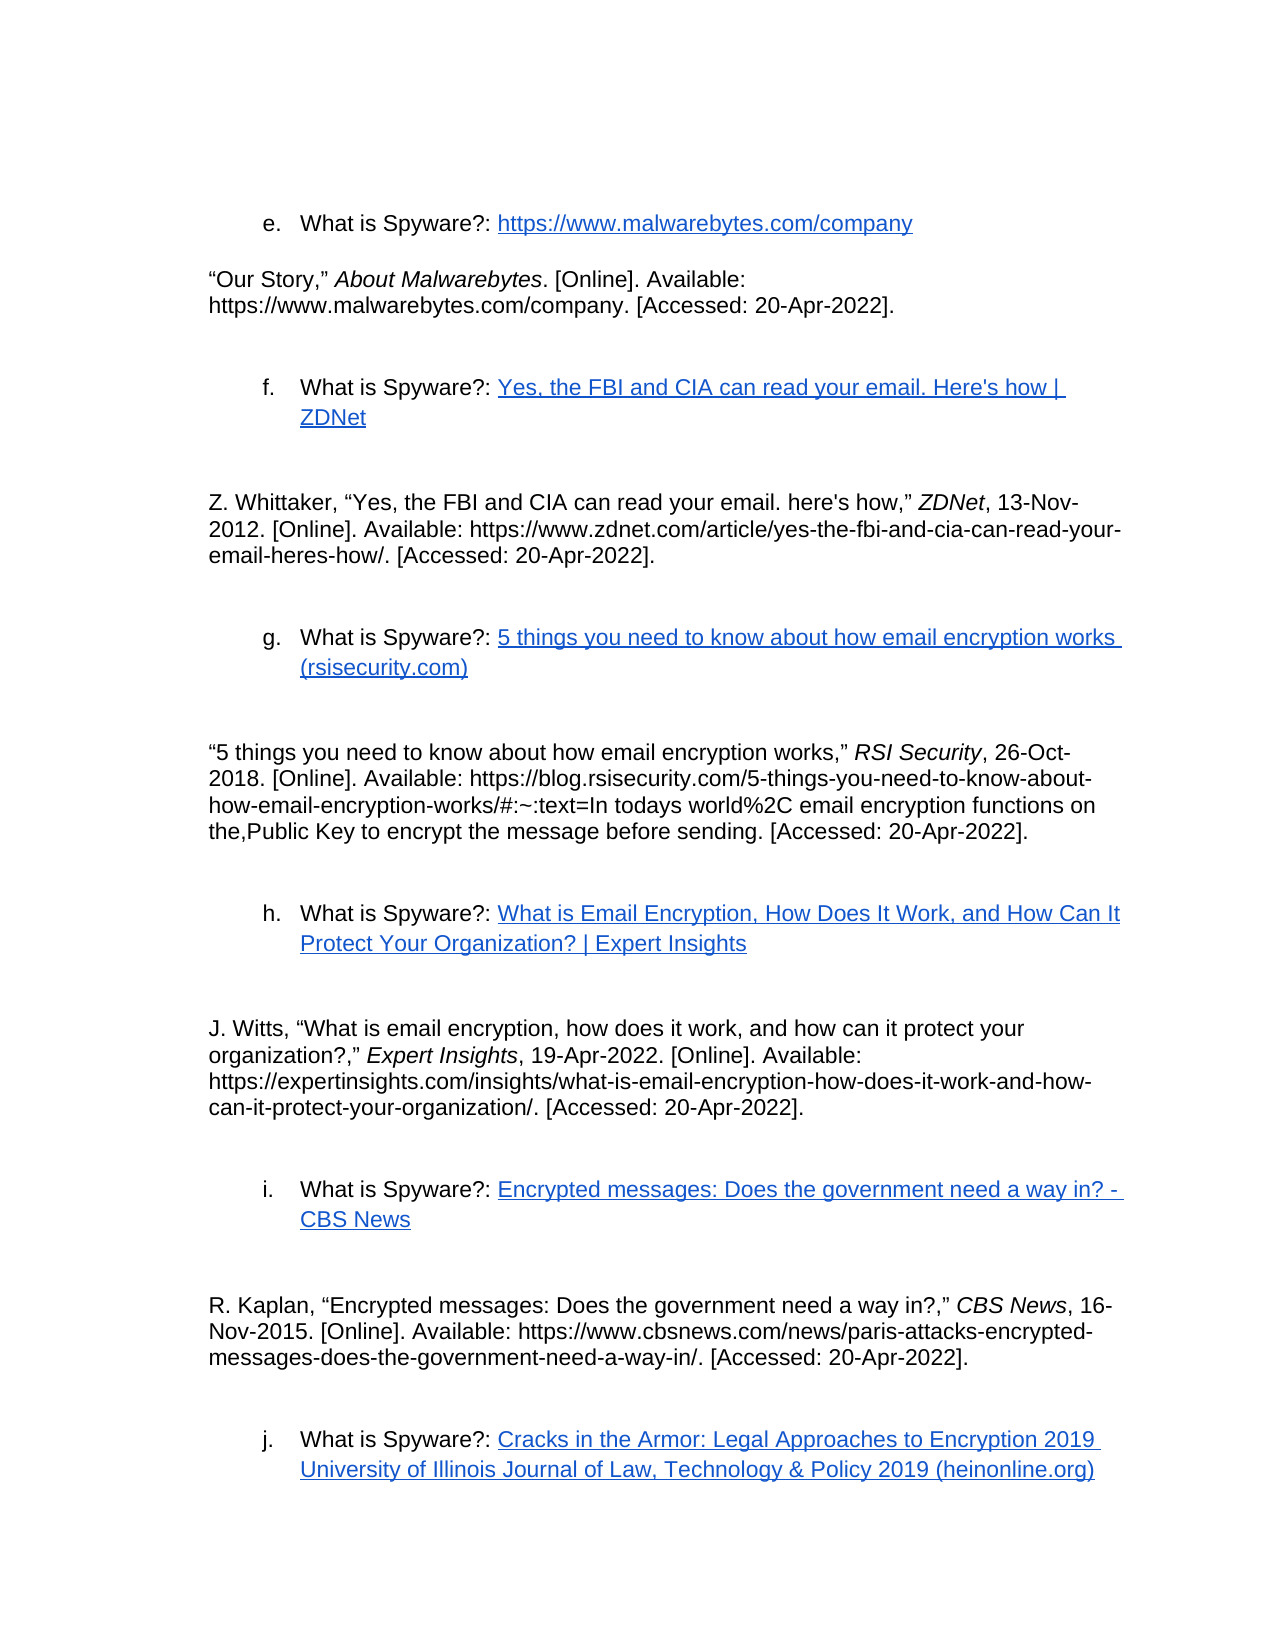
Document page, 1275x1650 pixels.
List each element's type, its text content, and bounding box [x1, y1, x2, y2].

list What is Spyware?: https://www.malwarebytes.com/company [262, 210, 1125, 237]
list What is Spyware?: What is Email Encryption, How Does It Work, and How Can It Protect Your Organization? | Expert Insights [262, 900, 1125, 956]
text J. Witts, “What is email encryption, how does it work, and how can it protect your organization?,” Expert Insights, 19-Apr-2022. [Online]. Available: https://expertinsights.com/insights/what-is-email-encryption-how-does-it-work-and-how-can-it-protect-your-organization/. [Accessed: 20-Apr-2022]. [208, 1015, 1125, 1121]
list What is Spyware?: Encrypted messages: Does the government need a way in? - CBS News [262, 1176, 1125, 1232]
list What is Spyware?: Yes, the FBI and CIA can read your email. Here's how | ZDNet [262, 373, 1125, 430]
text Z. Whittaker, “Yes, the FBI and CIA can read your email. here's how,” ZDNet, 13-Nov-2012. [Online]. Available: https://www.zdnet.com/article/yes-the-fbi-and-cia-can-read-your-email-heres-how/. [Accessed: 20-Apr-2022]. [208, 489, 1125, 568]
text “5 things you need to know about how email encryption works,” RSI Security, 26-Oct-2018. [Online]. Available: https://blog.rsisecurity.com/5-things-you-need-to-know-about-how-email-encryption-works/#:~:text=In todays world%2C email encryption functions on the,Public Key to encrypt the message before sending. [Accessed: 20-Apr-2022]. [208, 739, 1125, 844]
text R. Kaplan, “Encrypted messages: Does the government need a way in?,” CBS News, 16-Nov-2015. [Online]. Available: https://www.cbsnews.com/news/paris-attacks-encrypted-messages-does-the-government-need-a-way-in/. [Accessed: 20-Apr-2022]. [208, 1292, 1125, 1371]
list What is Spyware?: Cracks in the Armor: Legal Approaches to Encryption 2019 University of Illinois Journal of Law, Technology & Policy 2019 (heinonline.org) [262, 1426, 1125, 1482]
list What is Spyware?: 5 things you need to know about how email encryption works (rsisecurity.com) [262, 623, 1125, 680]
text “Our Story,” About Malwarebytes. [Online]. Available: https://www.malwarebytes.com/company. [Accessed: 20-Apr-2022]. [208, 266, 1125, 318]
